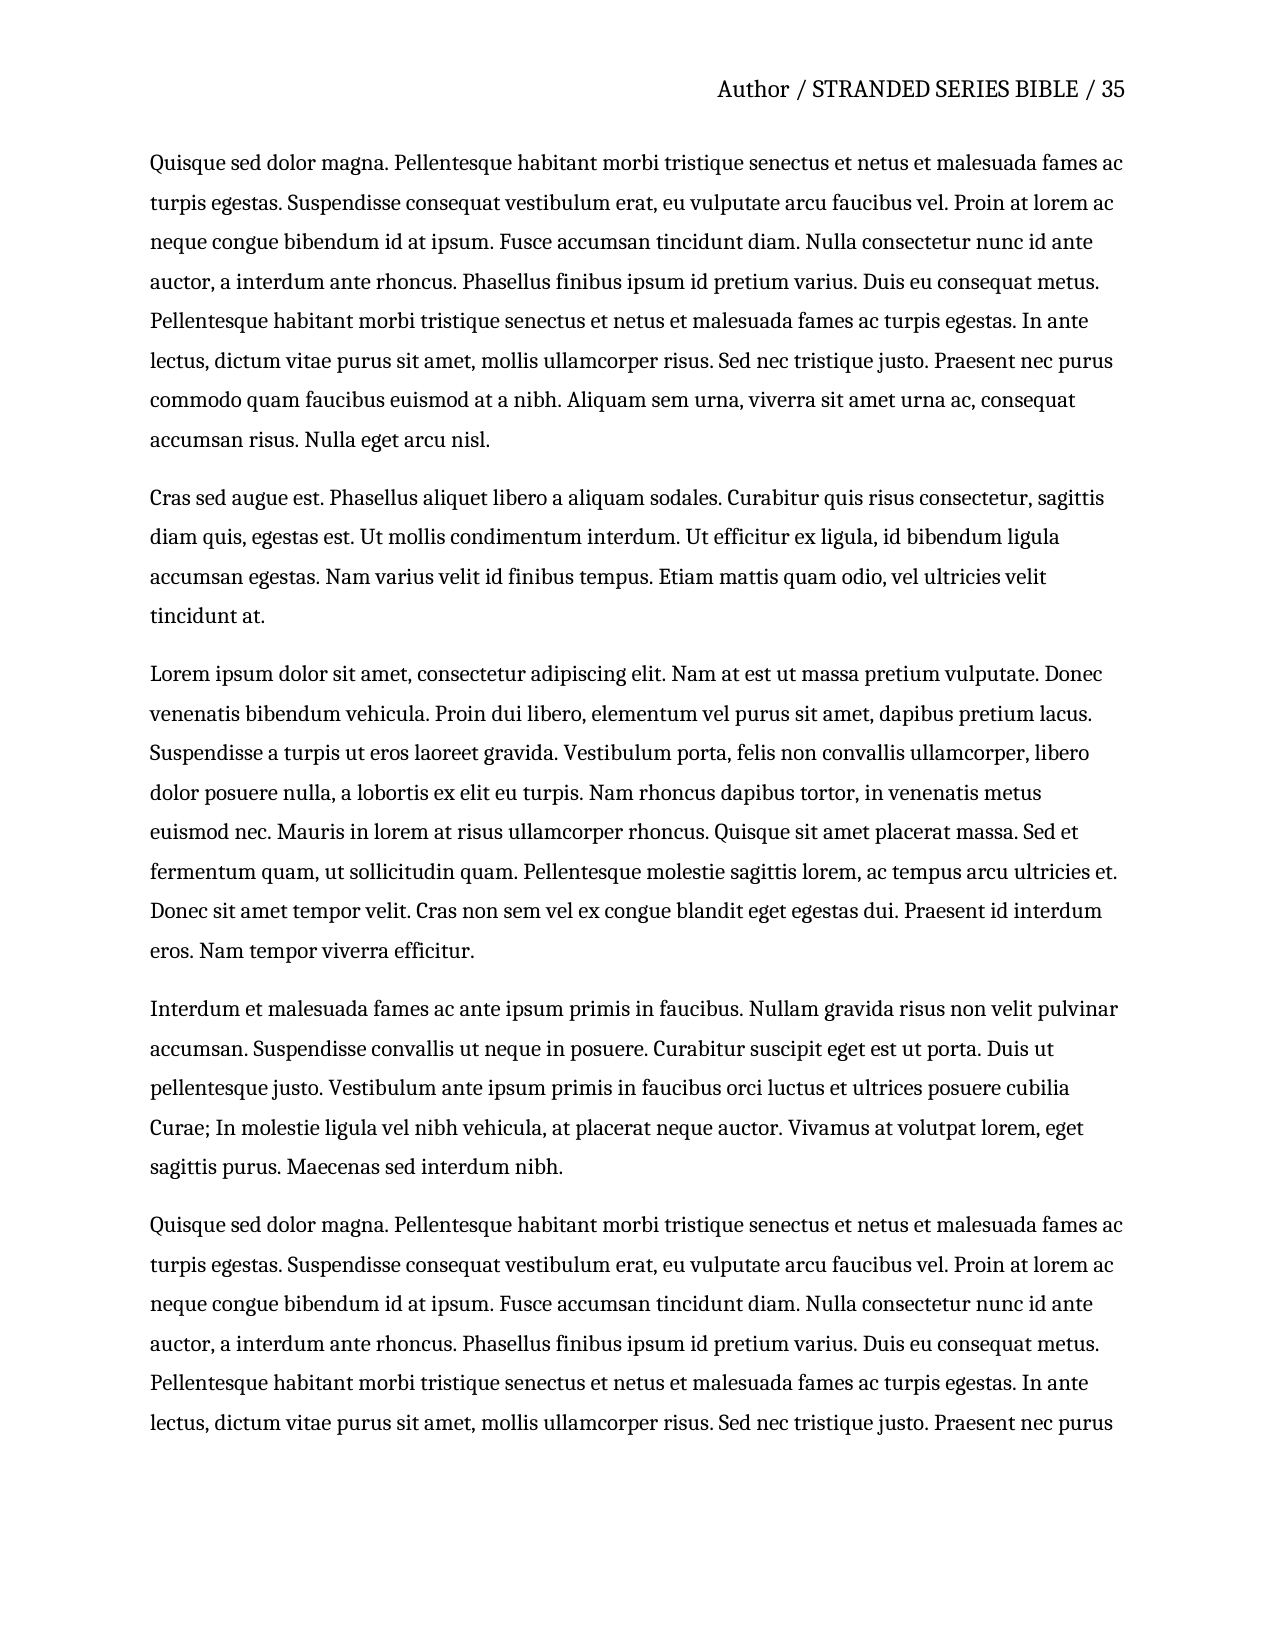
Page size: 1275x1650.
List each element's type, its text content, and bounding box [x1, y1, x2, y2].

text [150, 1212, 1125, 1436]
text Interdum et malesuada fames ac ante ipsum primis in faucibus. Nullam gravida risus non velit pulvinar accumsan. Suspendisse convallis ut neque in posuere. Curabitur suscipit eget est ut porta. Duis ut pellentesque justo. Vestibulum ante ipsum primis in faucibus orci luctus et ultrices posuere cubilia Curae; In molestie ligula vel nibh vehicula, at placerat neque auctor. Vivamus at volutpat lorem, eget sagittis purus. Maecenas sed interdum nibh. [150, 996, 1125, 1180]
text Lorem ipsum dolor sit amet, consectetur adipiscing elit. Nam at est ut massa pretium vulputate. Donec venenatis bibendum vehicula. Proin dui libero, elementum vel purus sit amet, dapibus pretium lacus. Suspendisse a turpis ut eros laoreet gravida. Vestibulum porta, felis non convallis ullamcorper, libero dolor posuere nulla, a lobortis ex elit eu turpis. Nam rhoncus dapibus tortor, in venenatis metus euismod nec. Mauris in lorem at risus ullamcorper rhoncus. Quisque sit amet placerat massa. Sed et fermentum quam, ut sollicitudin quam. Pellentesque molestie sagittis lorem, ac tempus arcu ultricies et. Donec sit amet tempor velit. Cras non sem vel ex congue blandit eget egestas dui. Praesent id interdum eros. Nam tempor viverra efficitur. [150, 661, 1125, 964]
